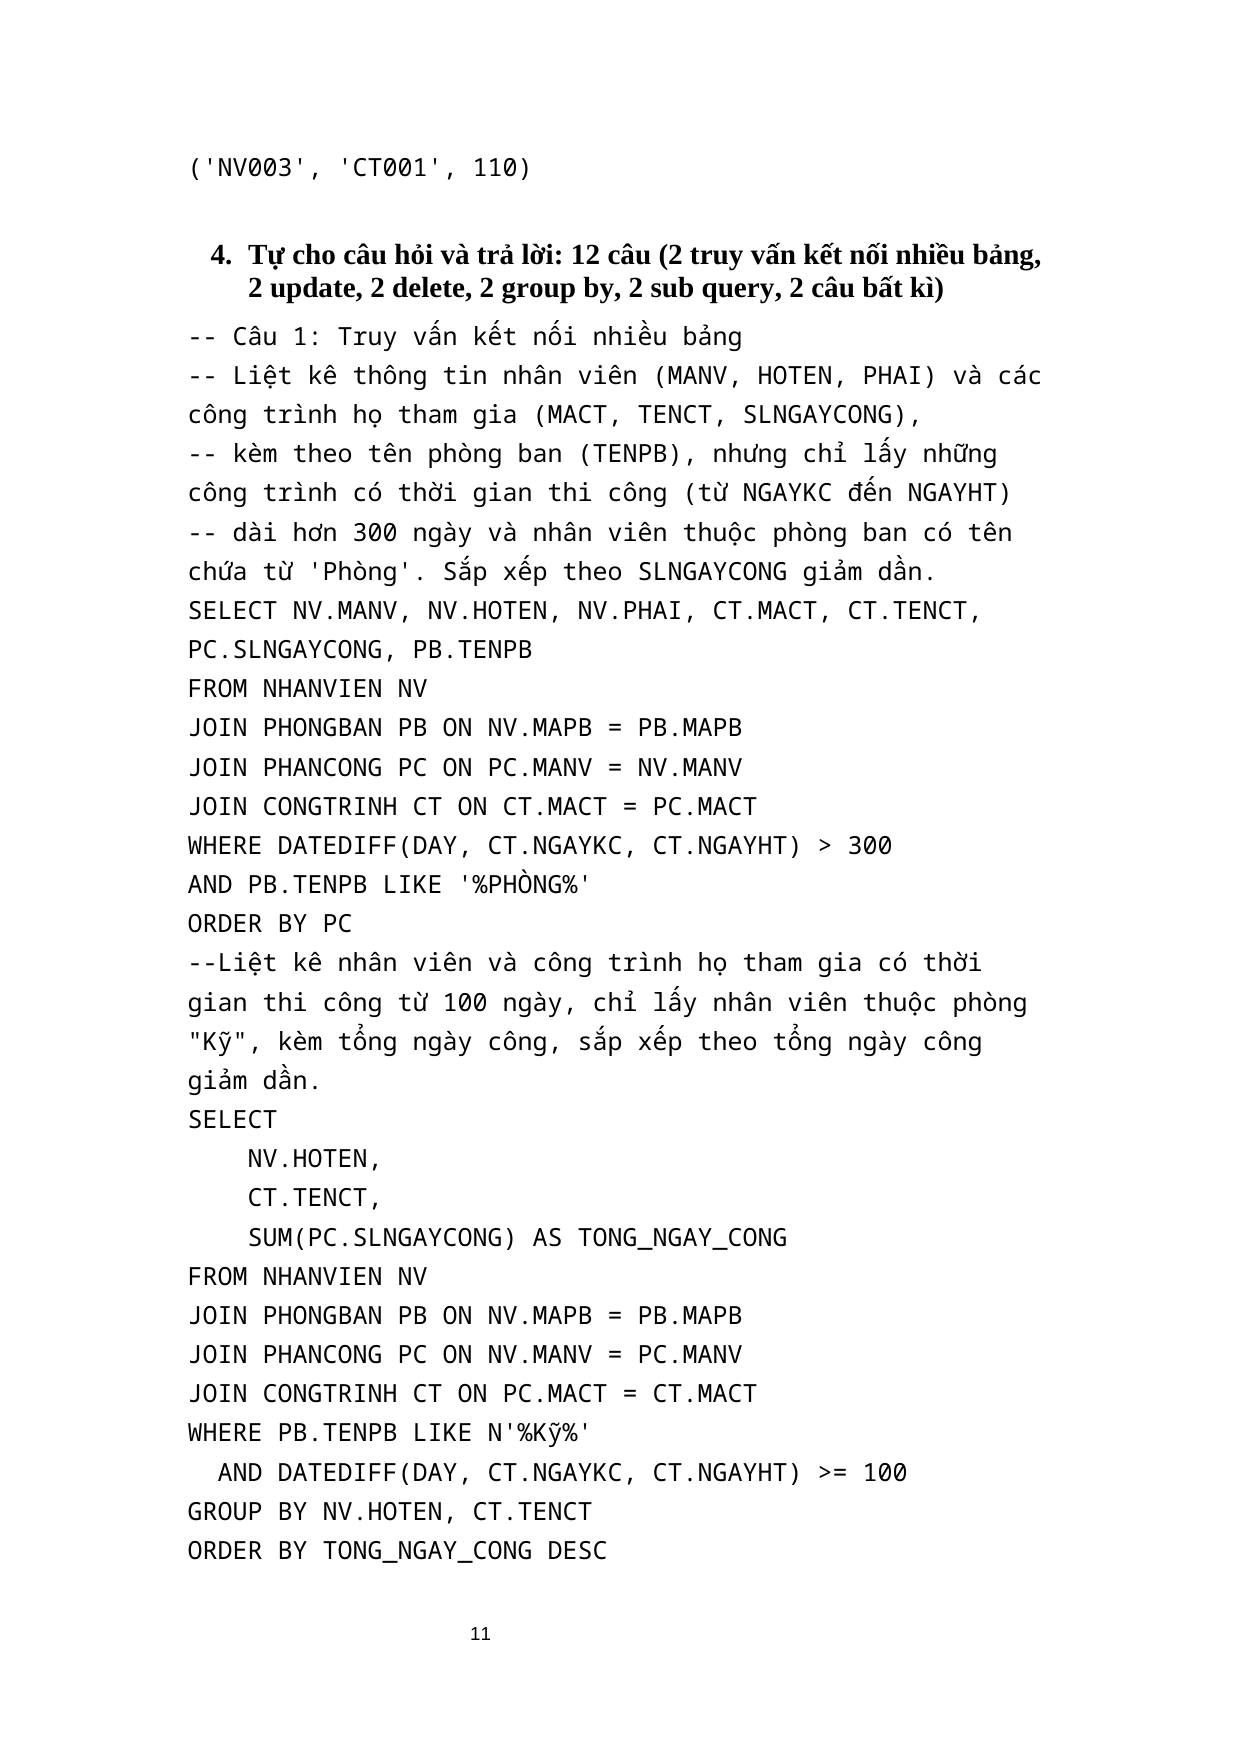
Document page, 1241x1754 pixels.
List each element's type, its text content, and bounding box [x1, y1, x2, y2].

text AND PB.TENPB LIKE '%PHÒNG%' [187, 867, 1053, 901]
text FROM NHANVIEN NV [187, 1258, 1053, 1292]
text AND DATEDIFF(DAY, CT.NGAYKC, CT.NGAYHT) >= 100 [187, 1454, 1053, 1488]
text GROUP BY NV.HOTEN, CT.TENCT [187, 1493, 1053, 1527]
text CT.TENCT, [187, 1180, 1053, 1214]
text FROM NHANVIEN NV [187, 671, 1053, 705]
text -- Liệt kê thông tin nhân viên (MANV, HOTEN, PHAI) và các công trình họ tham gia (MACT, TENCT, SLNGAYCONG), [187, 358, 1053, 431]
text JOIN PHONGBAN PB ON NV.MAPB = PB.MAPB [187, 1298, 1053, 1332]
text SELECT [187, 1102, 1053, 1136]
text JOIN CONGTRINH CT ON CT.MACT = PC.MACT [187, 788, 1053, 822]
text ('NV003', 'CT001', 110) [187, 150, 1053, 184]
text -- Câu 1: Truy vấn kết nối nhiều bảng [187, 318, 1053, 352]
text ORDER BY PC [187, 906, 1053, 940]
text JOIN PHANCONG PC ON NV.MANV = PC.MANV [187, 1337, 1053, 1371]
text WHERE DATEDIFF(DAY, CT.NGAYKC, CT.NGAYHT) > 300 [187, 828, 1053, 862]
text SUM(PC.SLNGAYCONG) AS TONG_NGAY_CONG [187, 1219, 1053, 1253]
text NV.HOTEN, [187, 1141, 1053, 1175]
text ORDER BY TONG_NGAY_CONG DESC [187, 1533, 1053, 1567]
text -- kèm theo tên phòng ban (TENPB), nhưng chỉ lấy những công trình có thời gian thi công (từ NGAYKC đến NGAYHT) [187, 436, 1053, 509]
text JOIN CONGTRINH CT ON PC.MACT = CT.MACT [187, 1376, 1053, 1410]
text --Liệt kê nhân viên và công trình họ tham gia có thời gian thi công từ 100 ngày, chỉ lấy nhân viên thuộc phòng "Kỹ", kèm tổng ngày công, sắp xếp theo tổng ngày công giảm dần. [187, 945, 1053, 1097]
text JOIN PHANCONG PC ON PC.MANV = NV.MANV [187, 749, 1053, 783]
text WHERE PB.TENPB LIKE N'%Kỹ%' [187, 1415, 1053, 1449]
subtitle Tự cho câu hỏi và trả lời: 12 câu (2 truy vấn kết nối nhiều bảng, 2 update, 2 delete, 2 group by, 2 sub query, 2 câu bất kì) [210, 237, 1053, 304]
text JOIN PHONGBAN PB ON NV.MAPB = PB.MAPB [187, 710, 1053, 744]
text -- dài hơn 300 ngày và nhân viên thuộc phòng ban có tên chứa từ 'Phòng'. Sắp xếp theo SLNGAYCONG giảm dần. [187, 514, 1053, 587]
text SELECT NV.MANV, NV.HOTEN, NV.PHAI, CT.MACT, CT.TENCT, PC.SLNGAYCONG, PB.TENPB [187, 593, 1053, 666]
